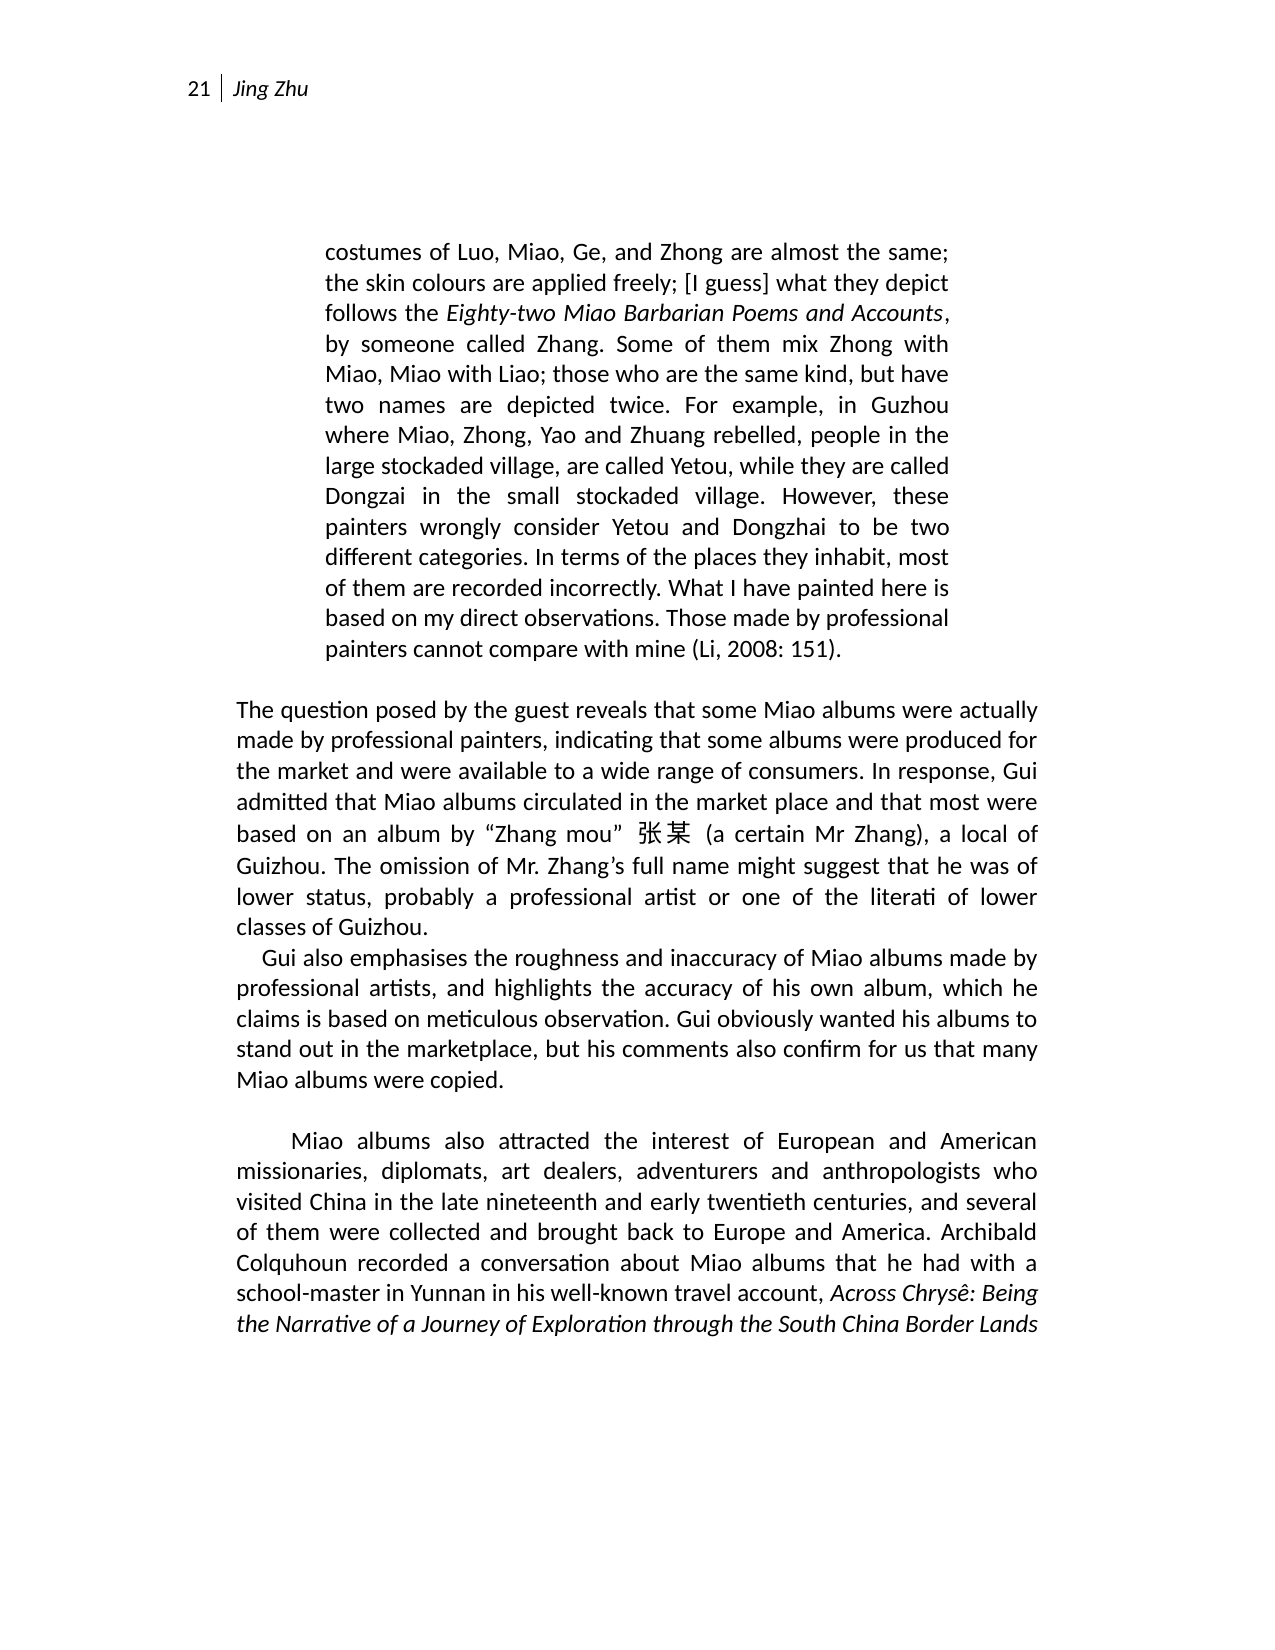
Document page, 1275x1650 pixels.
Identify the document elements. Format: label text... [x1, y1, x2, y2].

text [236, 1125, 1039, 1338]
text Gui also emphasises the roughness and inaccuracy of Miao albums made by professional artists, and highlights the accuracy of his own album, which he claims is based on meticulous observation. Gui obviously wanted his albums to stand out in the marketplace, but his comments also confirm for us that many Miao albums were copied. [236, 942, 1039, 1094]
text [325, 236, 950, 663]
text The question posed by the guest reveals that some Miao albums were actually made by professional painters, indicating that some albums were produced for the market and were available to a wide range of consumers. In response, Gui admitted that Miao albums circulated in the market place and that most were based on an album by “Zhang mou” 张某 (a certain Mr Zhang), a local of Guizhou. The omission of Mr. Zhang’s full name might suggest that he was of lower status, probably a professional artist or one of the literati of lower classes of Guizhou. [236, 694, 1039, 942]
